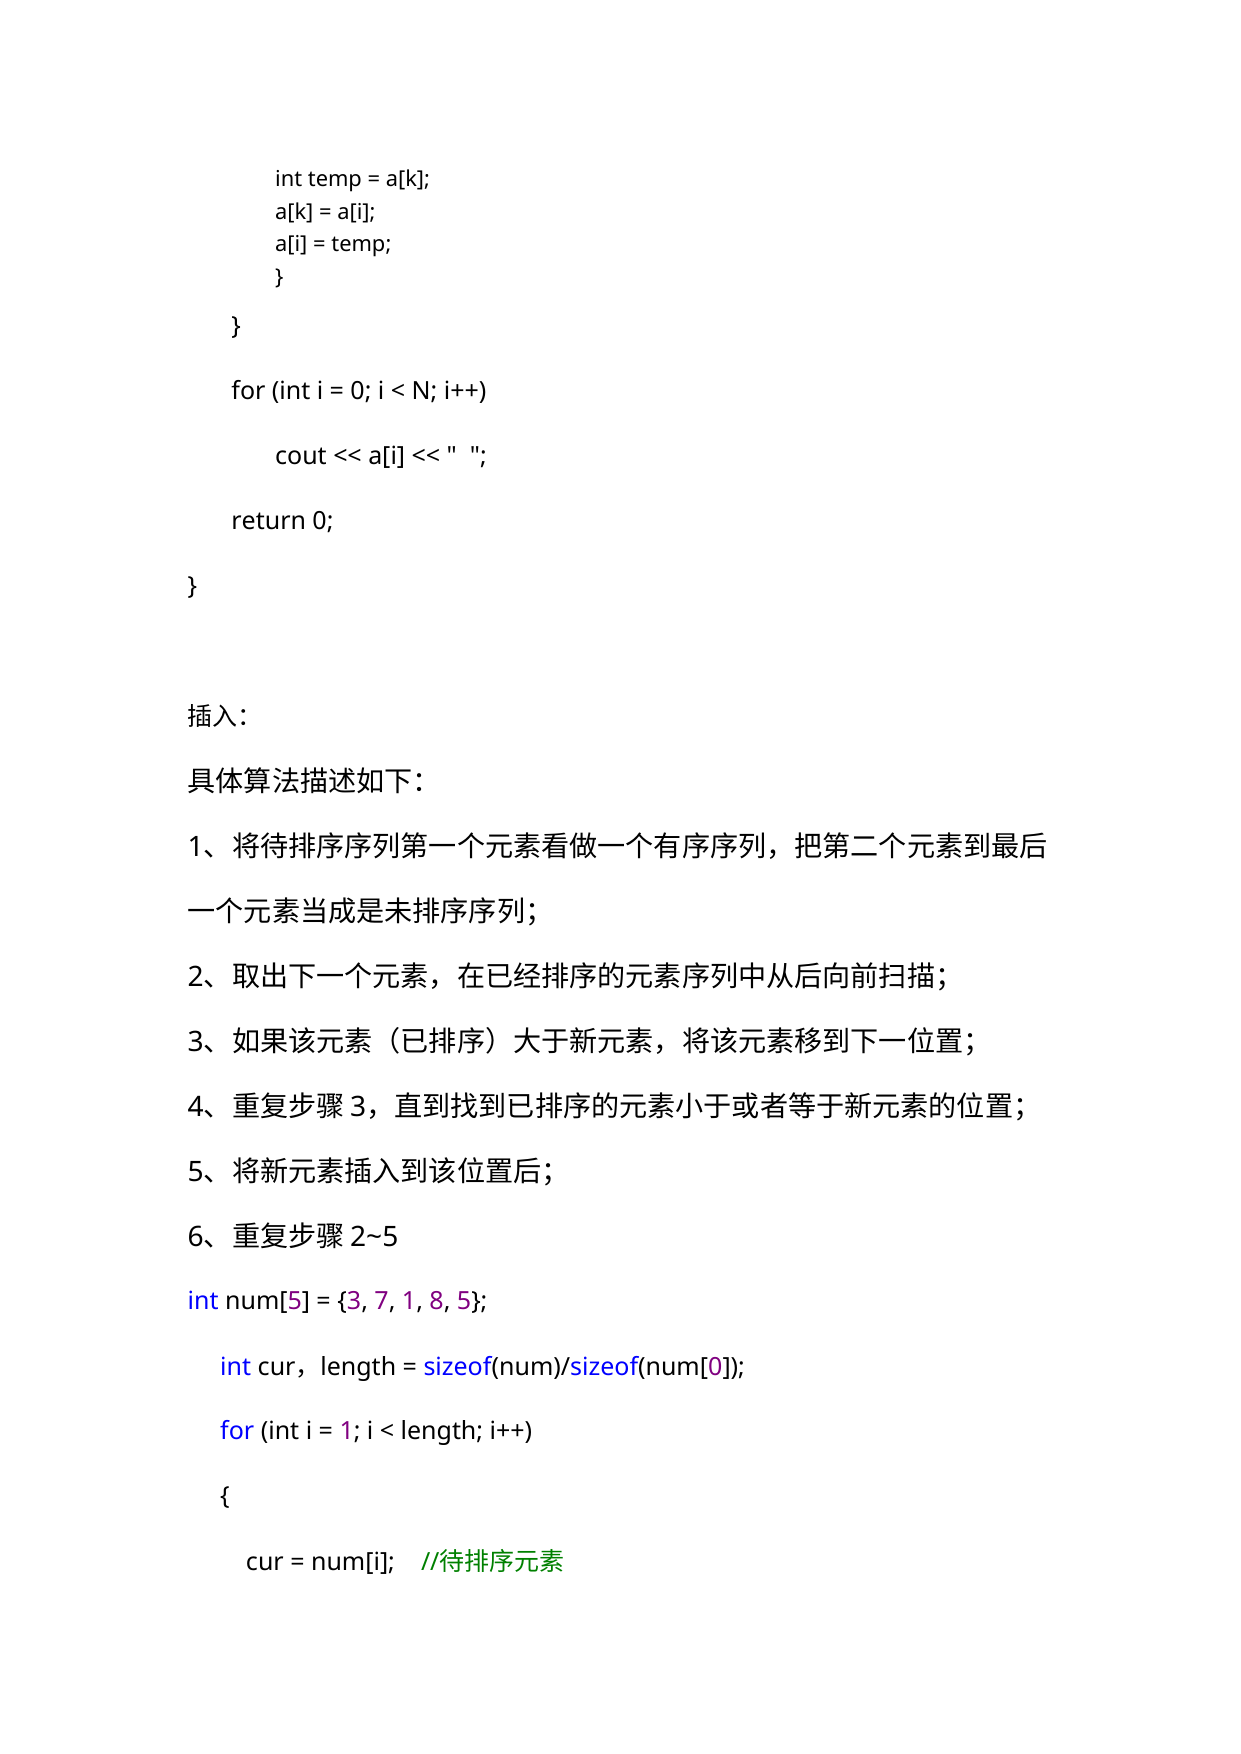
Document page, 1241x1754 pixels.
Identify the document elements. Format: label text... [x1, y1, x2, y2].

text 6、重复步骤2~5 [187, 1202, 1053, 1267]
text int cur，length = sizeof(num)/sizeof(num[0]); [187, 1332, 1053, 1397]
text int num[5] = {3, 7, 1, 8, 5}; [187, 1267, 1053, 1332]
text 1、将待排序序列第一个元素看做一个有序序列，把第二个元素到最后一个元素当成是未排序序列； [187, 812, 1053, 942]
text 4、重复步骤3，直到找到已排序的元素小于或者等于新元素的位置； [187, 1072, 1053, 1137]
text { [187, 1462, 1053, 1527]
text cur = num[i]; //待排序元素 [187, 1527, 1053, 1592]
text 具体算法描述如下： [187, 747, 1053, 812]
text } for (int i = 0; i < N; i++) cout << a[i] << " "; return 0; } 插入： [187, 292, 1053, 747]
text 3、如果该元素（已排序）大于新元素，将该元素移到下一位置； [187, 1007, 1053, 1072]
text int temp = a[k]; a[k] = a[i]; a[i] = temp; } [187, 162, 1053, 292]
text for (int i = 1; i < length; i++) [187, 1397, 1053, 1462]
text 5、将新元素插入到该位置后； [187, 1137, 1053, 1202]
text 2、取出下一个元素，在已经排序的元素序列中从后向前扫描； [187, 942, 1053, 1007]
